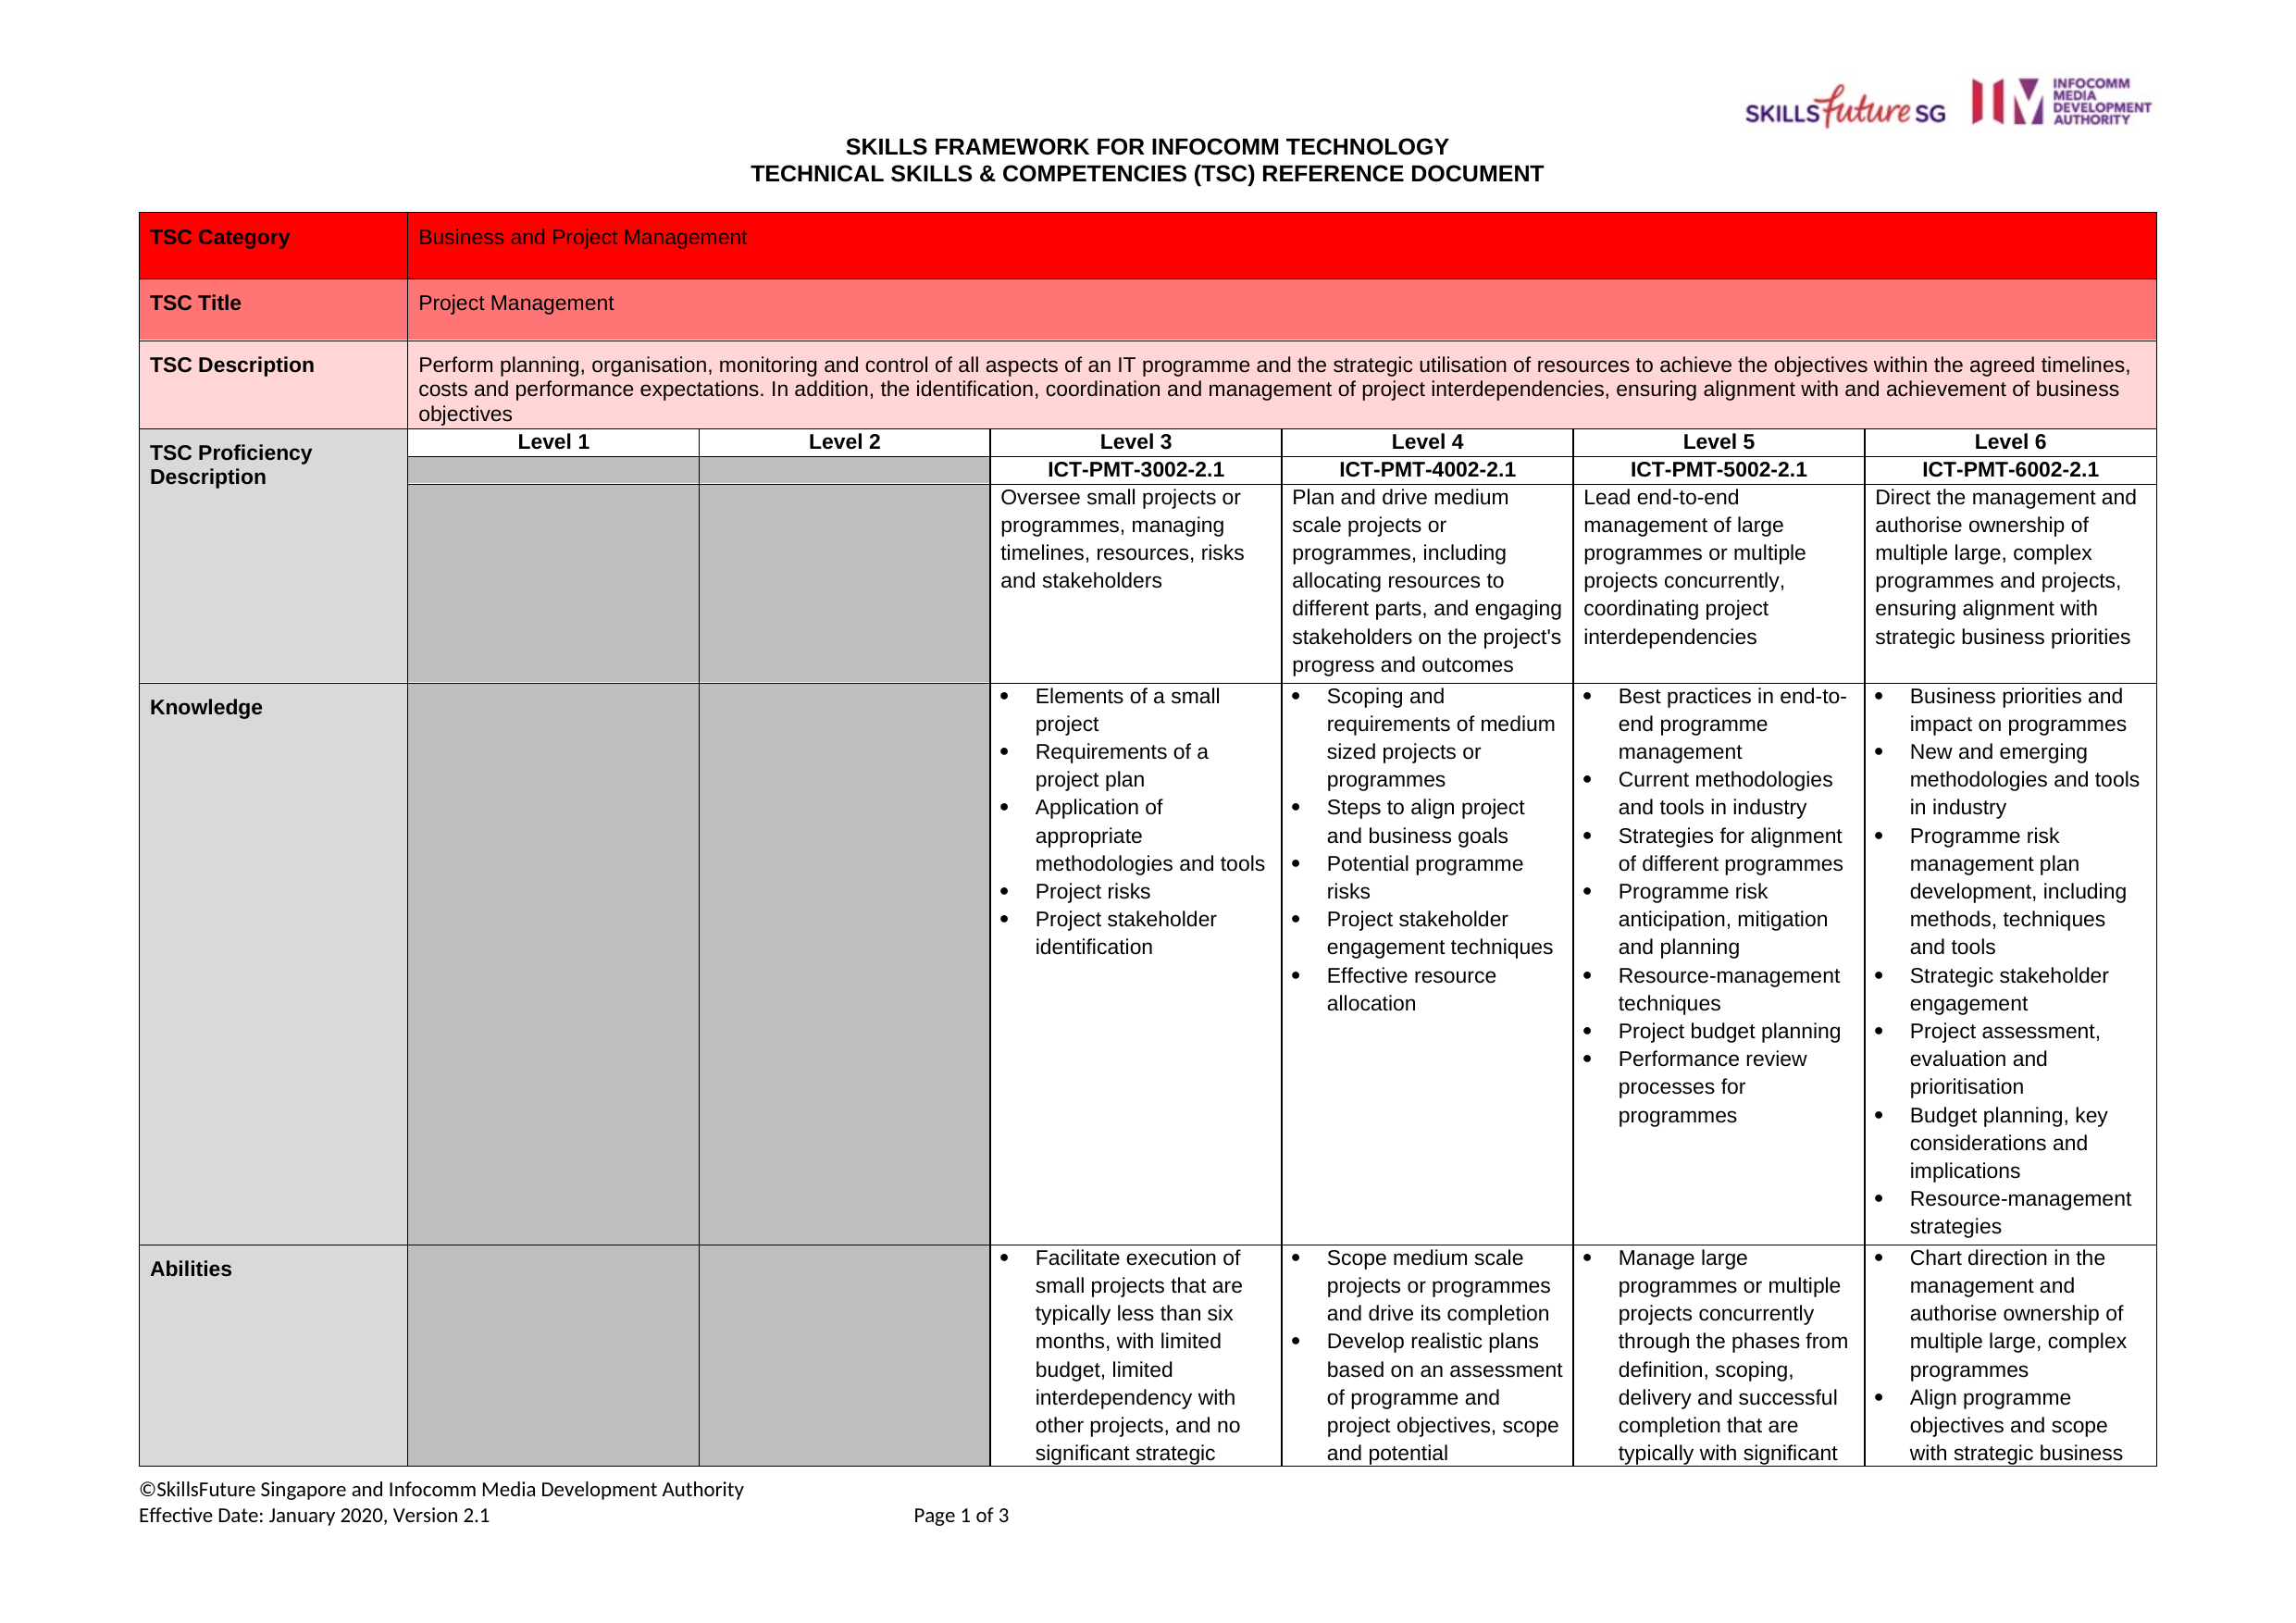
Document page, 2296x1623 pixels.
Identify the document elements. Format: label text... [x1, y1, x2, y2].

table_cell ICT-PMT-3002-2.1 [991, 457, 1281, 483]
table_cell TSC Description [140, 341, 407, 428]
table_cell ICT-PMT-4002-2.1 [1283, 457, 1572, 483]
table_cell Elements of a small project Requirements of a project plan Application of appropriate methodologies and tools Project risks Project stakeholder identification [991, 684, 1281, 1245]
table_cell Lead end-to-end management of large programmes or multiple projects concurrently, coordinating project interdependencies [1574, 485, 1864, 682]
table_cell Plan and drive medium scale projects or programmes, including allocating resources to different parts, and engaging stakeholders on the project's progress and outcomes [1283, 485, 1572, 682]
table_cell [700, 1245, 989, 1466]
table_cell ICT-PMT-5002-2.1 [1574, 457, 1864, 483]
table_header Business and Project Management [408, 213, 2156, 279]
table_cell Oversee small projects or programmes, managing timelines, resources, risks and stakeholders [991, 485, 1281, 682]
table_cell TSC Proficiency Description [140, 429, 407, 682]
table_cell Perform planning, organisation, monitoring and control of all aspects of an IT programme and the strategic utilisation of resources to achieve the objectives within the agreed timelines, costs and performance expectations. In addition, the identification, coordination and management of project interdependencies, ensuring alignment with and achievement of business objectives [408, 341, 2156, 428]
table_cell Project Management [408, 279, 2156, 340]
table_cell Level 6 [1866, 429, 2156, 455]
table_cell [700, 457, 989, 483]
table_cell [700, 485, 989, 682]
table_cell Direct the management and authorise ownership of multiple large, complex programmes and projects, ensuring alignment with strategic business priorities [1866, 485, 2156, 682]
picture [1742, 69, 2157, 133]
table_cell [700, 684, 989, 1245]
table_cell Knowledge [140, 684, 407, 1245]
table_cell Business priorities and impact on programmes New and emerging methodologies and tools in industry Programme risk management plan development, including methods, techniques and tools Strategic stakeholder engagement Project assessment, evaluation and prioritisation Budget planning, key considerations and implications Resource-management strategies [1866, 684, 2156, 1245]
table_cell TSC Title [140, 279, 407, 340]
table_cell [408, 1245, 699, 1466]
table_cell Level 5 [1574, 429, 1864, 455]
table_cell Level 3 [991, 429, 1281, 455]
table_header TSC Category [140, 213, 407, 279]
table_cell [408, 457, 699, 483]
table_cell [408, 485, 699, 682]
table_cell ICT-PMT-6002-2.1 [1866, 457, 2156, 483]
table_cell Scoping and requirements of medium sized projects or programmes Steps to align project and business goals Potential programme risks Project stakeholder engagement techniques Effective resource allocation [1283, 684, 1572, 1245]
table_cell [408, 684, 699, 1245]
table_cell Level 1 [408, 429, 699, 455]
table_cell Level 4 [1283, 429, 1572, 455]
table_cell Level 2 [700, 429, 989, 455]
table_cell Abilities [140, 1245, 407, 1466]
table_cell Best practices in end-to-end programme management Current methodologies and tools in industry Strategies for alignment of different programmes Programme risk anticipation, mitigation and planning Resource-management techniques Project budget planning Performance review processes for programmes [1574, 684, 1864, 1245]
